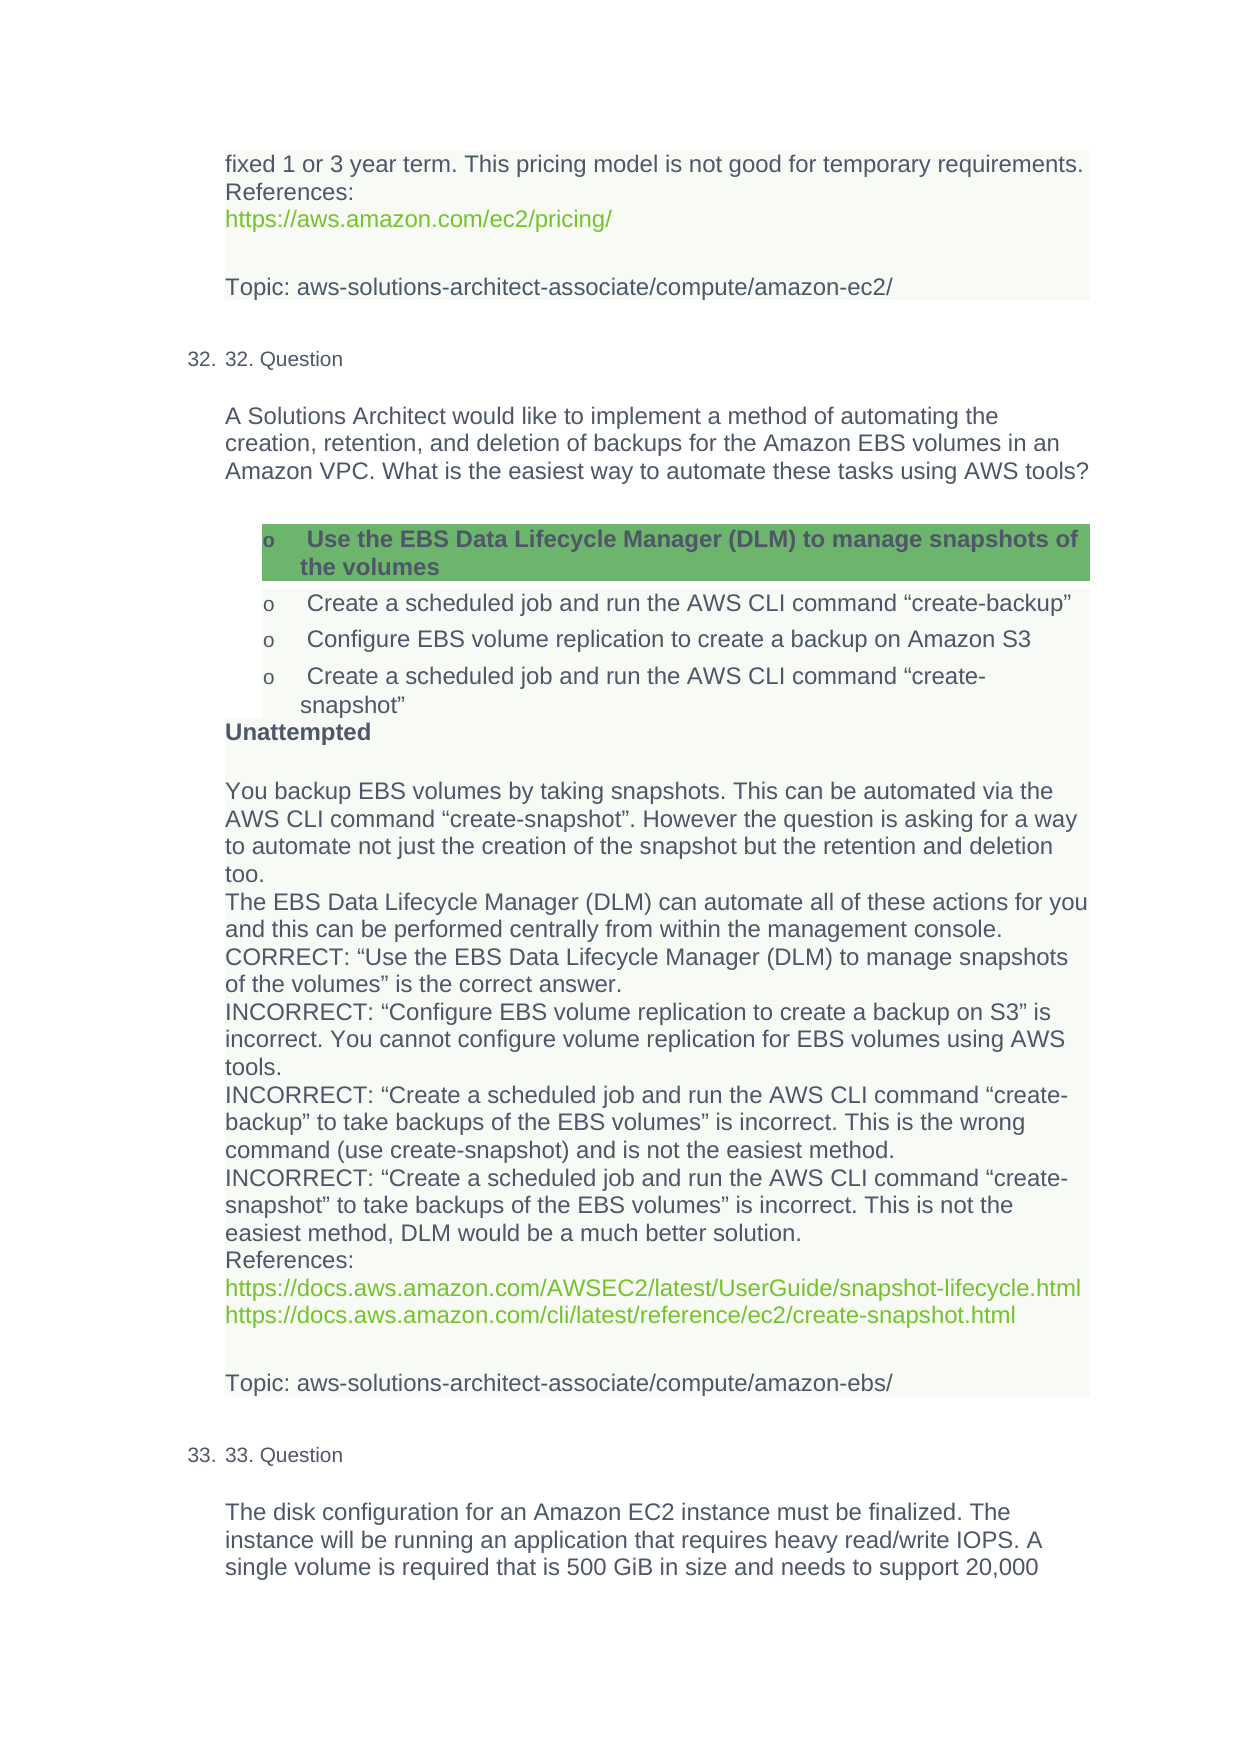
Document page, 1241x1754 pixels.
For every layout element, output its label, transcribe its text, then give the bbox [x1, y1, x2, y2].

list 32. Question [187, 340, 1090, 370]
text Topic: aws-solutions-architect-associate/compute/amazon-ebs/ [225, 1369, 1090, 1397]
text Topic: aws-solutions-architect-associate/compute/amazon-ec2/ [225, 273, 1090, 300]
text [225, 1498, 1090, 1581]
list Configure EBS volume replication to create a backup on Amazon S3 [262, 625, 1090, 654]
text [225, 150, 1090, 233]
text Unattempted [225, 718, 1090, 777]
list Create a scheduled job and run the AWS CLI command “create-backup” [262, 589, 1090, 617]
list 33. Question [187, 1437, 1090, 1467]
list Create a scheduled job and run the AWS CLI command “create-snapshot” [262, 662, 1090, 718]
text You backup EBS volumes by taking snapshots. This can be automated via the AWS CLI command “create-snapshot”. However the question is asking for a way to automate not just the creation of the snapshot but the retention and deletion too. The EBS Data Lifecycle Manager (DLM) can automate all of these actions for you and this can be performed centrally from within the management console. CORRECT: “Use the EBS Data Lifecycle Manager (DLM) to manage snapshots of the volumes” is the correct answer. INCORRECT: “Configure EBS volume replication to create a backup on S3” is incorrect. You cannot configure volume replication for EBS volumes using AWS tools. INCORRECT: “Create a scheduled job and run the AWS CLI command “create-backup” to take backups of the EBS volumes” is incorrect. This is the wrong command (use create-snapshot) and is not the easiest method. INCORRECT: “Create a scheduled job and run the AWS CLI command “create-snapshot” to take backups of the EBS volumes” is incorrect. This is not the easiest method, DLM would be a much better solution. References: https://docs.aws.amazon.com/AWSEC2/latest/UserGuide/snapshot-lifecycle.html https://docs.aws.amazon.com/cli/latest/reference/ec2/create-snapshot.html [225, 777, 1090, 1329]
list Use the EBS Data Lifecycle Manager (DLM) to manage snapshots of the volumes [262, 524, 1090, 581]
text A Solutions Architect would like to implement a method of automating the creation, retention, and deletion of backups for the Amazon EBS volumes in an Amazon VPC. What is the easiest way to automate these tasks using AWS tools? [225, 402, 1090, 484]
